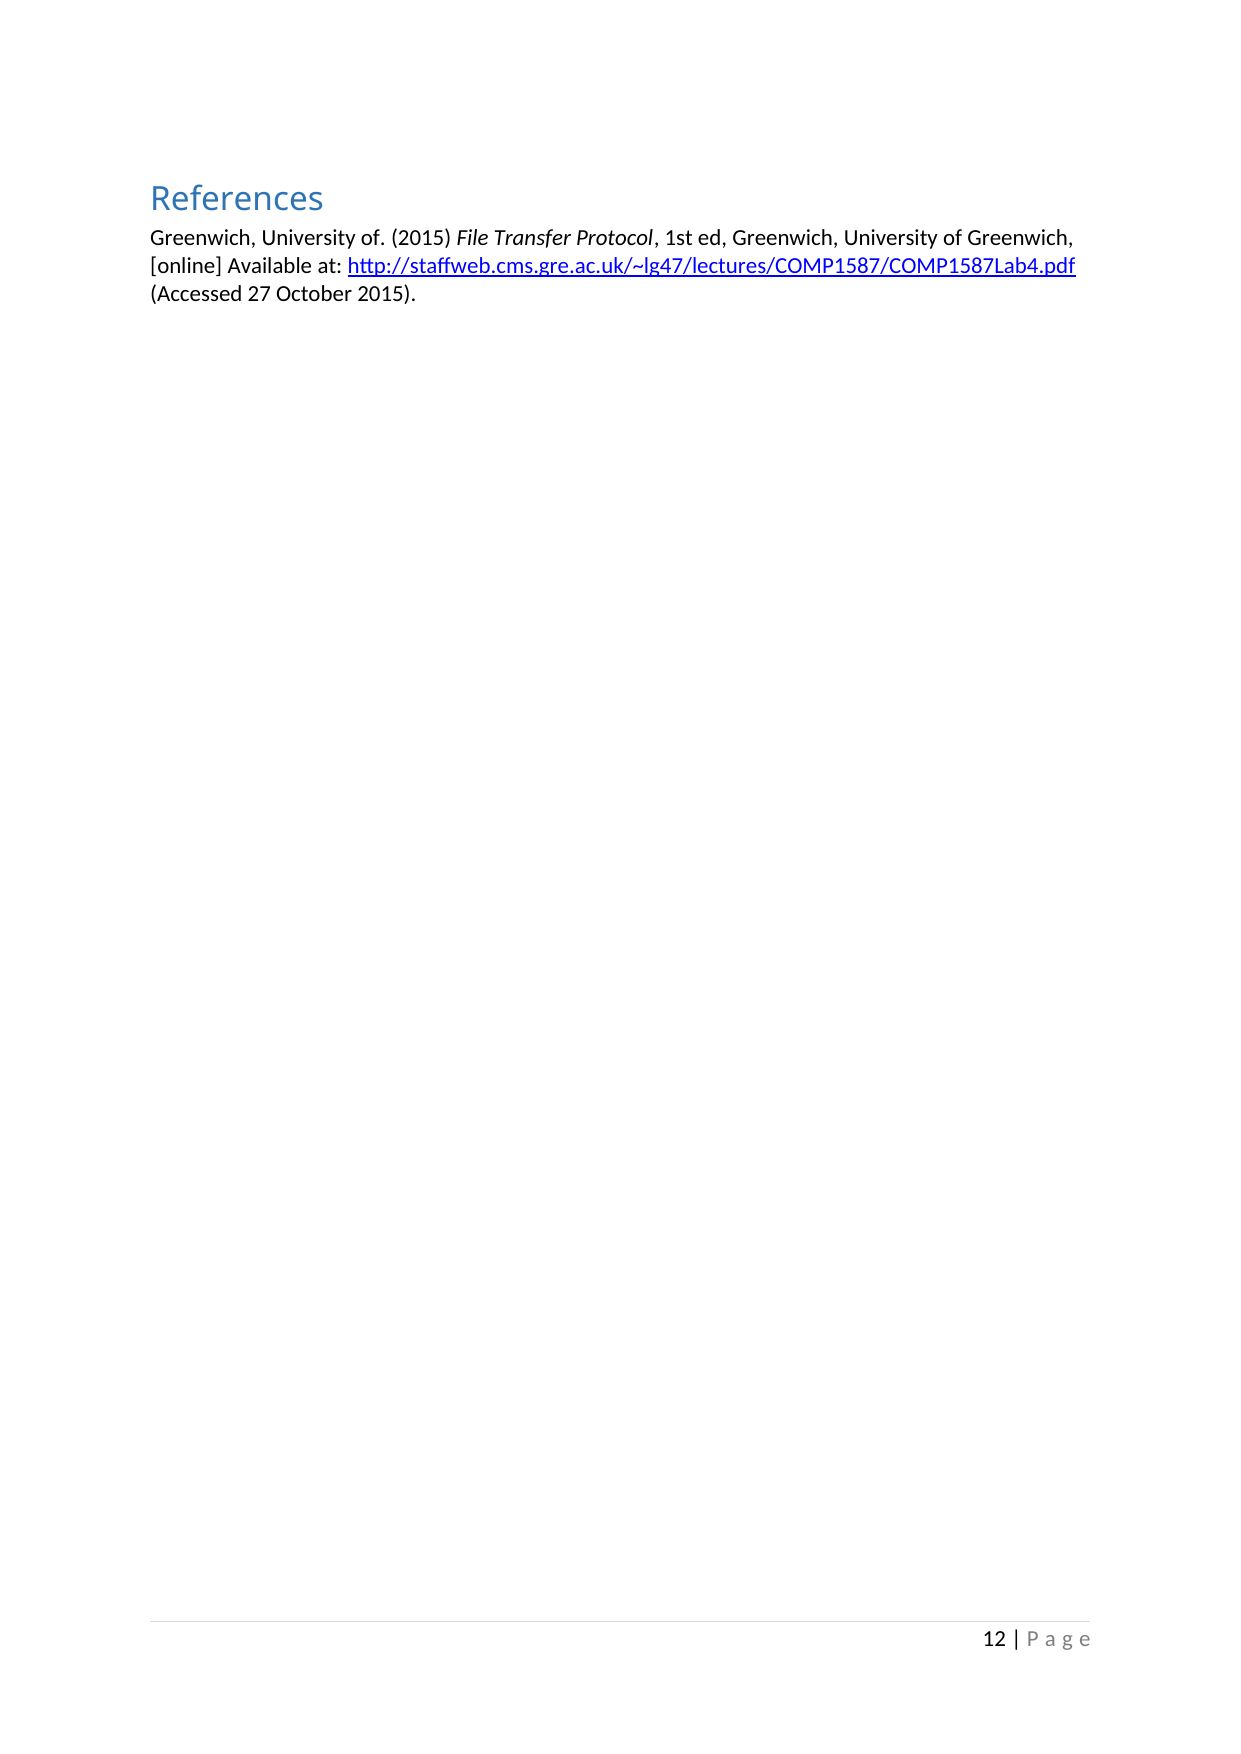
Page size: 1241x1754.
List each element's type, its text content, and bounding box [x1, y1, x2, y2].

text Greenwich, University of. (2015) File Transfer Protocol, 1st ed, Greenwich, University of Greenwich, [online] Available at: http://staffweb.cms.gre.ac.uk/~lg47/lectures/COMP1587/COMP1587Lab4.pdf [150, 223, 1090, 279]
text (Accessed 27 October 2015). [150, 279, 1090, 307]
subtitle References [150, 175, 1090, 220]
